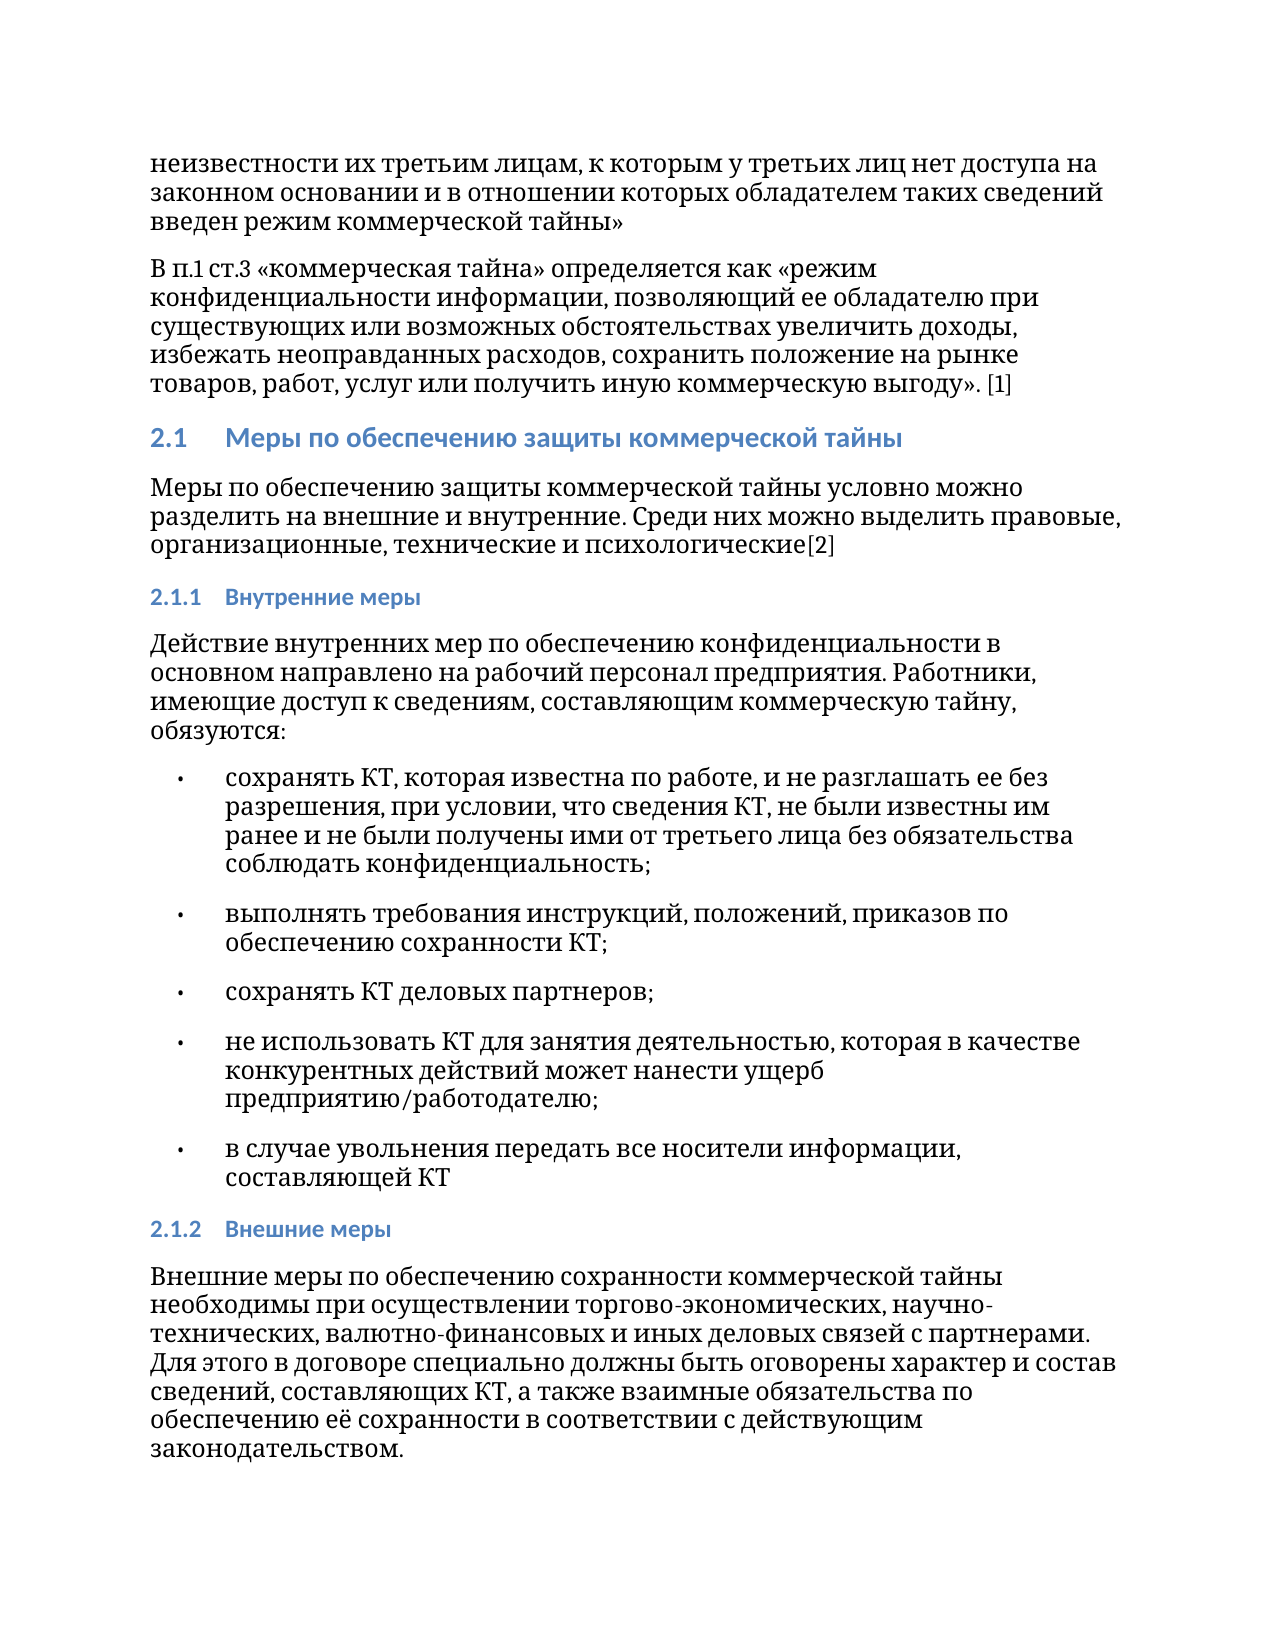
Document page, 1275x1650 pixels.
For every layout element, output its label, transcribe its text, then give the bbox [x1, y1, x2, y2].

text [150, 150, 1125, 236]
subtitle 2.1.1 Внутренние меры [150, 581, 1125, 612]
subtitle 2.1 Меры по обеспечению защиты коммерческой тайны [150, 419, 1125, 455]
list сохранять КТ деловых партнеров; [175, 978, 1125, 1007]
list в случае увольнения передать все носители информации, составляющей КТ [175, 1135, 1125, 1192]
text Действие внутренних мер по обеспечению конфиденциальности в основном направлено на рабочий персонал предприятия. Работники, имеющие доступ к сведениям, составляющим коммерческую тайну, обязуются: [150, 630, 1125, 745]
list выполнять требования инструкций, положений, приказов по обеспечению сохранности КТ; [175, 900, 1125, 957]
list не использовать КТ для занятия деятельностью, которая в качестве конкурентных действий может нанести ущерб предприятию/работодателю; [175, 1028, 1125, 1114]
text Меры по обеспечению защиты коммерческой тайны условно можно разделить на внешние и внутренние. Среди них можно выделить правовые, организационные, технические и психологические[2] [150, 474, 1125, 560]
text В п.1 ст.3 «коммерческая тайна» определяется как «режим конфиденциальности информации, позволяющий ее обладателю при существующих или возможных обстоятельствах увеличить доходы, избежать неоправданных расходов, сохранить положение на рынке товаров, работ, услуг или получить иную коммерческую выгоду». [1] [150, 255, 1125, 399]
text Внешние меры по обеспечению сохранности коммерческой тайны необходимы при осуществлении торгово-экономических, научно-технических, валютно-финансовых и иных деловых связей с партнерами. Для этого в договоре специально должны быть оговорены характер и состав сведений, составляющих КТ, а также взаимные обязательства по обеспечению её сохранности в соответствии с действующим законодательством. [150, 1262, 1125, 1464]
subtitle 2.1.2 Внешние меры [150, 1213, 1125, 1244]
list сохранять КТ, которая известна по работе, и не разглашать ее без разрешения, при условии, что сведения КТ, не были известны им ранее и не были получены ими от третьего лица без обязательства соблюдать конфиденциальность; [175, 764, 1125, 879]
